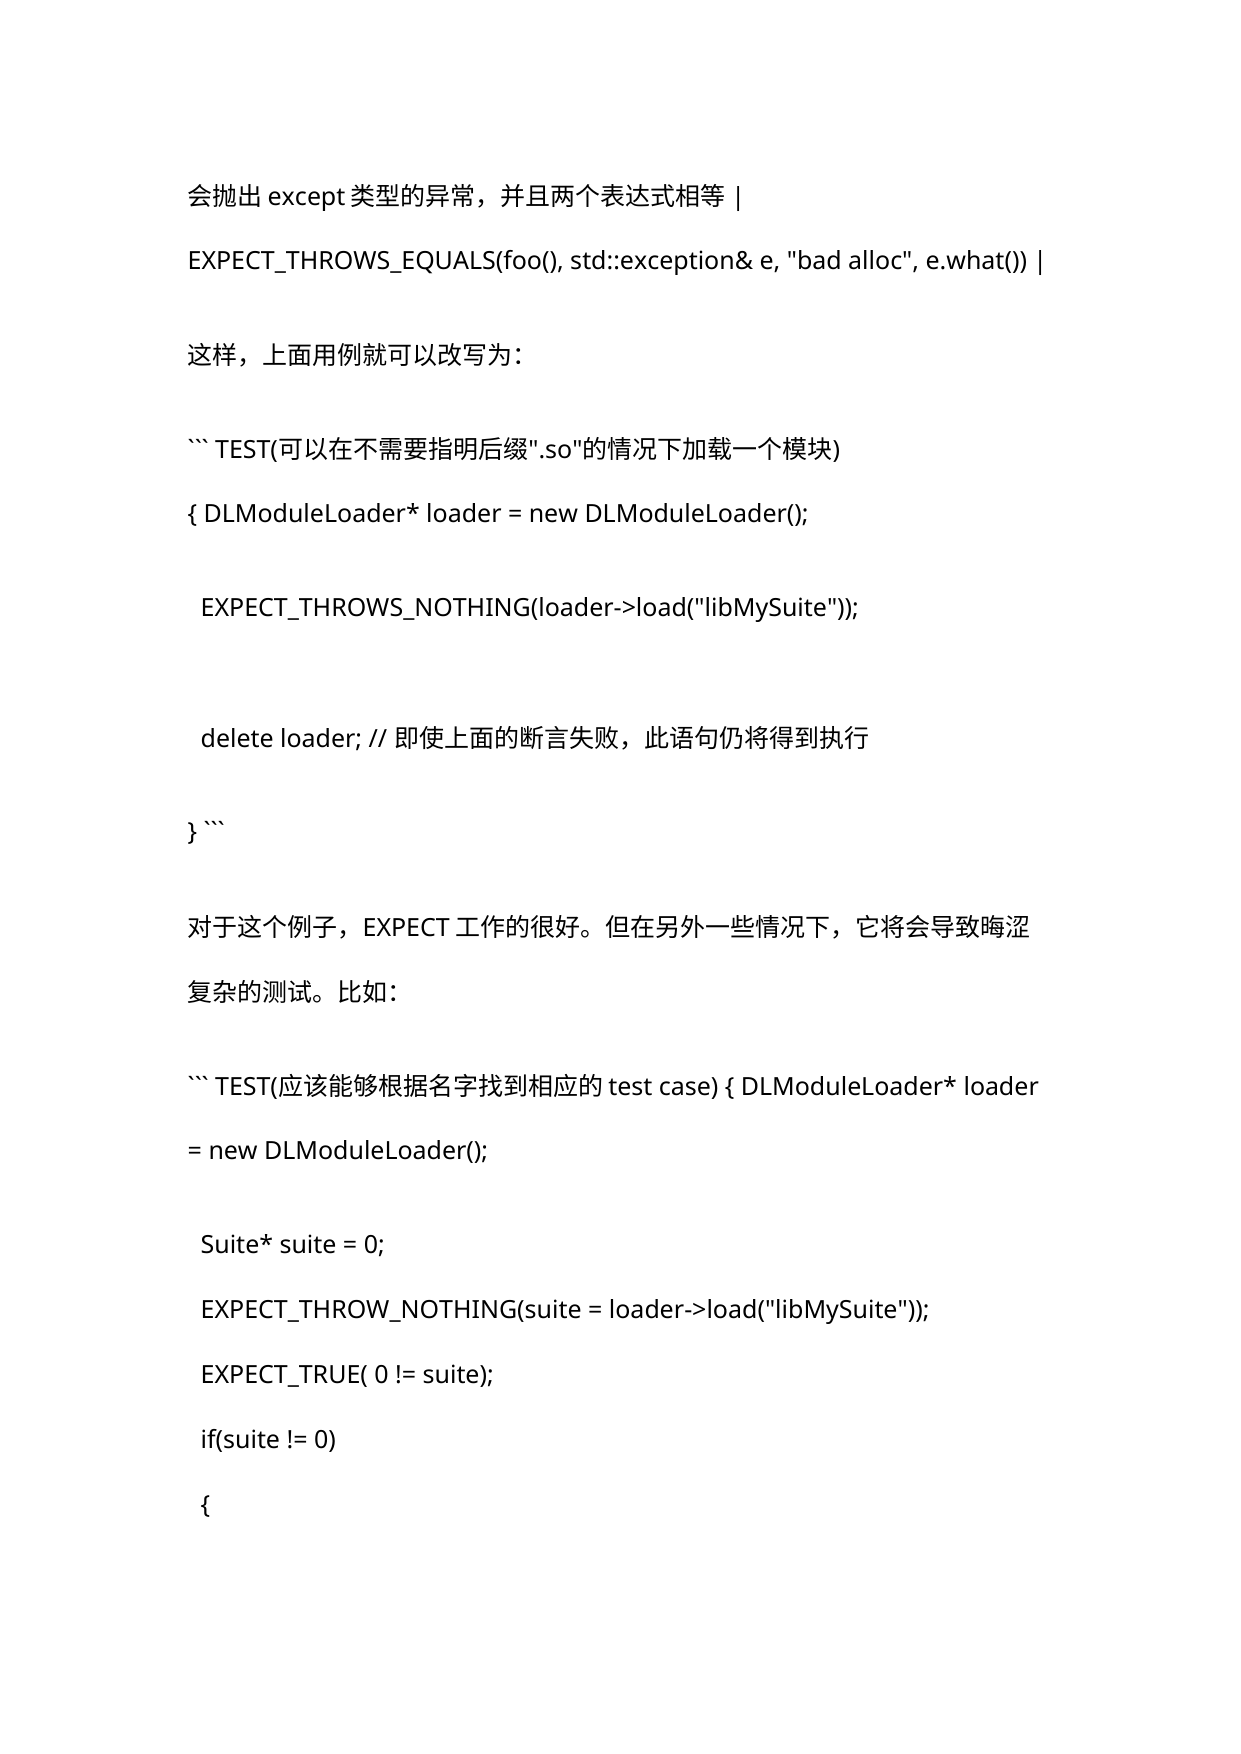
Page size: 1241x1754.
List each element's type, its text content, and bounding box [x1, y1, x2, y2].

text ``` TEST(应该能够根据名字找到相应的test case) { DLModuleLoader* loader = new DLModuleLoader(); [187, 1052, 1053, 1182]
text delete loader; // 即使上面的断言失败，此语句仍将得到执行 [187, 704, 1053, 769]
text EXPECT_TRUE( 0 != suite); [187, 1341, 1053, 1406]
text if(suite != 0) [187, 1406, 1053, 1471]
text ``` TEST(可以在不需要指明后缀".so"的情况下加载一个模块) { DLModuleLoader* loader = new DLModuleLoader(); [187, 415, 1053, 545]
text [187, 162, 1053, 292]
text } ``` [187, 799, 1053, 864]
text Suite* suite = 0; [187, 1211, 1053, 1276]
text { [187, 1471, 1053, 1536]
text 对于这个例子，EXPECT工作的很好。但在另外一些情况下，它将会导致晦涩复杂的测试。比如： [187, 893, 1053, 1023]
text EXPECT_THROWS_NOTHING(loader->load("libMySuite")); [187, 574, 1053, 639]
text EXPECT_THROW_NOTHING(suite = loader->load("libMySuite")); [187, 1276, 1053, 1341]
text 这样，上面用例就可以改写为： [187, 321, 1053, 386]
